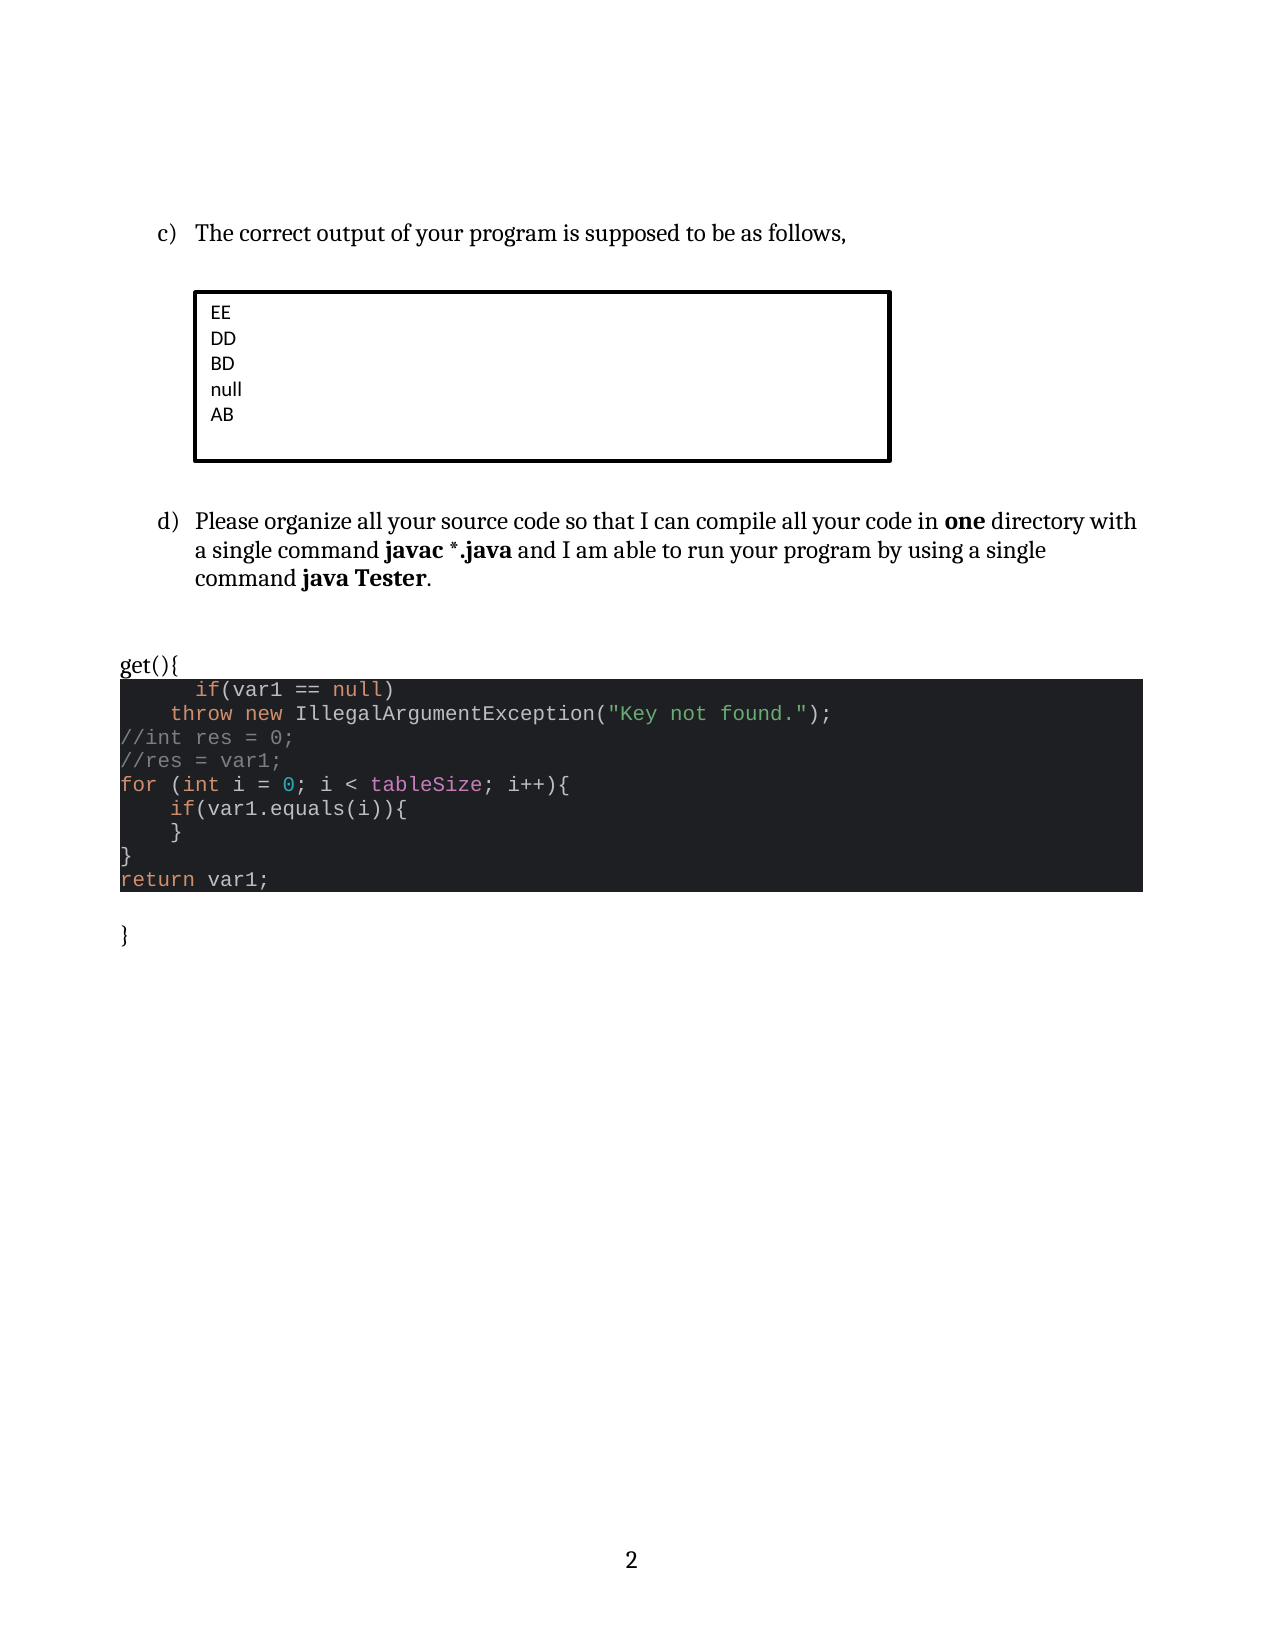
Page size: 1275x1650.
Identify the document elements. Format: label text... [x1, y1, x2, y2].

list Please organize all your source code so that I can compile all your code in one directory with a single command javac *.java and I am able to run your program by using a single command java Tester. [157, 507, 1143, 593]
list The correct output of your program is supposed to be as follows, [157, 219, 1143, 248]
text if(var1 == null) throw new IllegalArgumentException("Key not found."); //int res = 0; //res = var1; for (int i = 0; i < tableSize; i++){ if(var1.equals(i)){ } } return var1; [120, 679, 1143, 892]
text get(){ [120, 651, 1143, 679]
text } [120, 921, 1143, 950]
